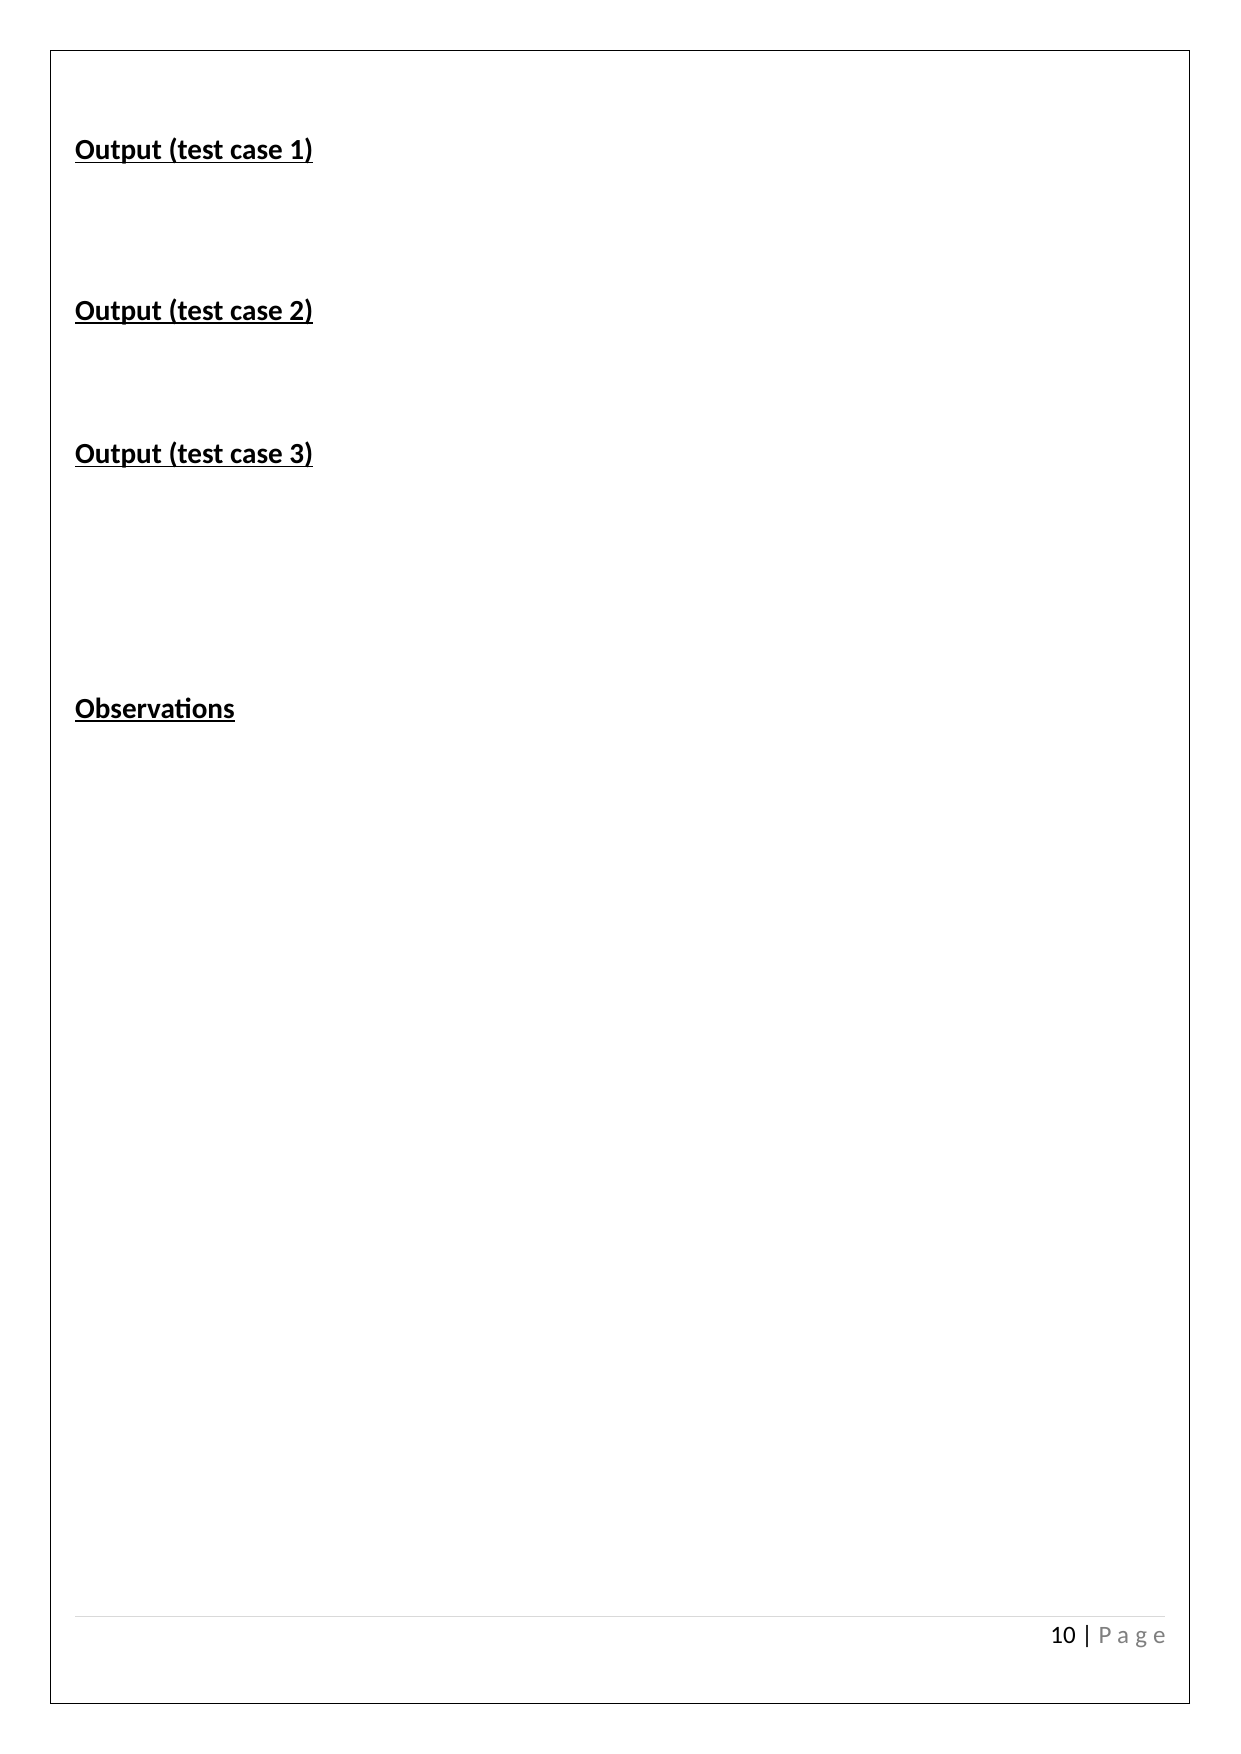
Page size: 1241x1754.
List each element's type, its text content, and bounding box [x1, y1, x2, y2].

text Output (test case 2) [75, 250, 1165, 327]
text Output (test case 3) [75, 354, 1165, 471]
text Output (test case 1) [75, 131, 1165, 167]
text Observations [75, 690, 1165, 765]
